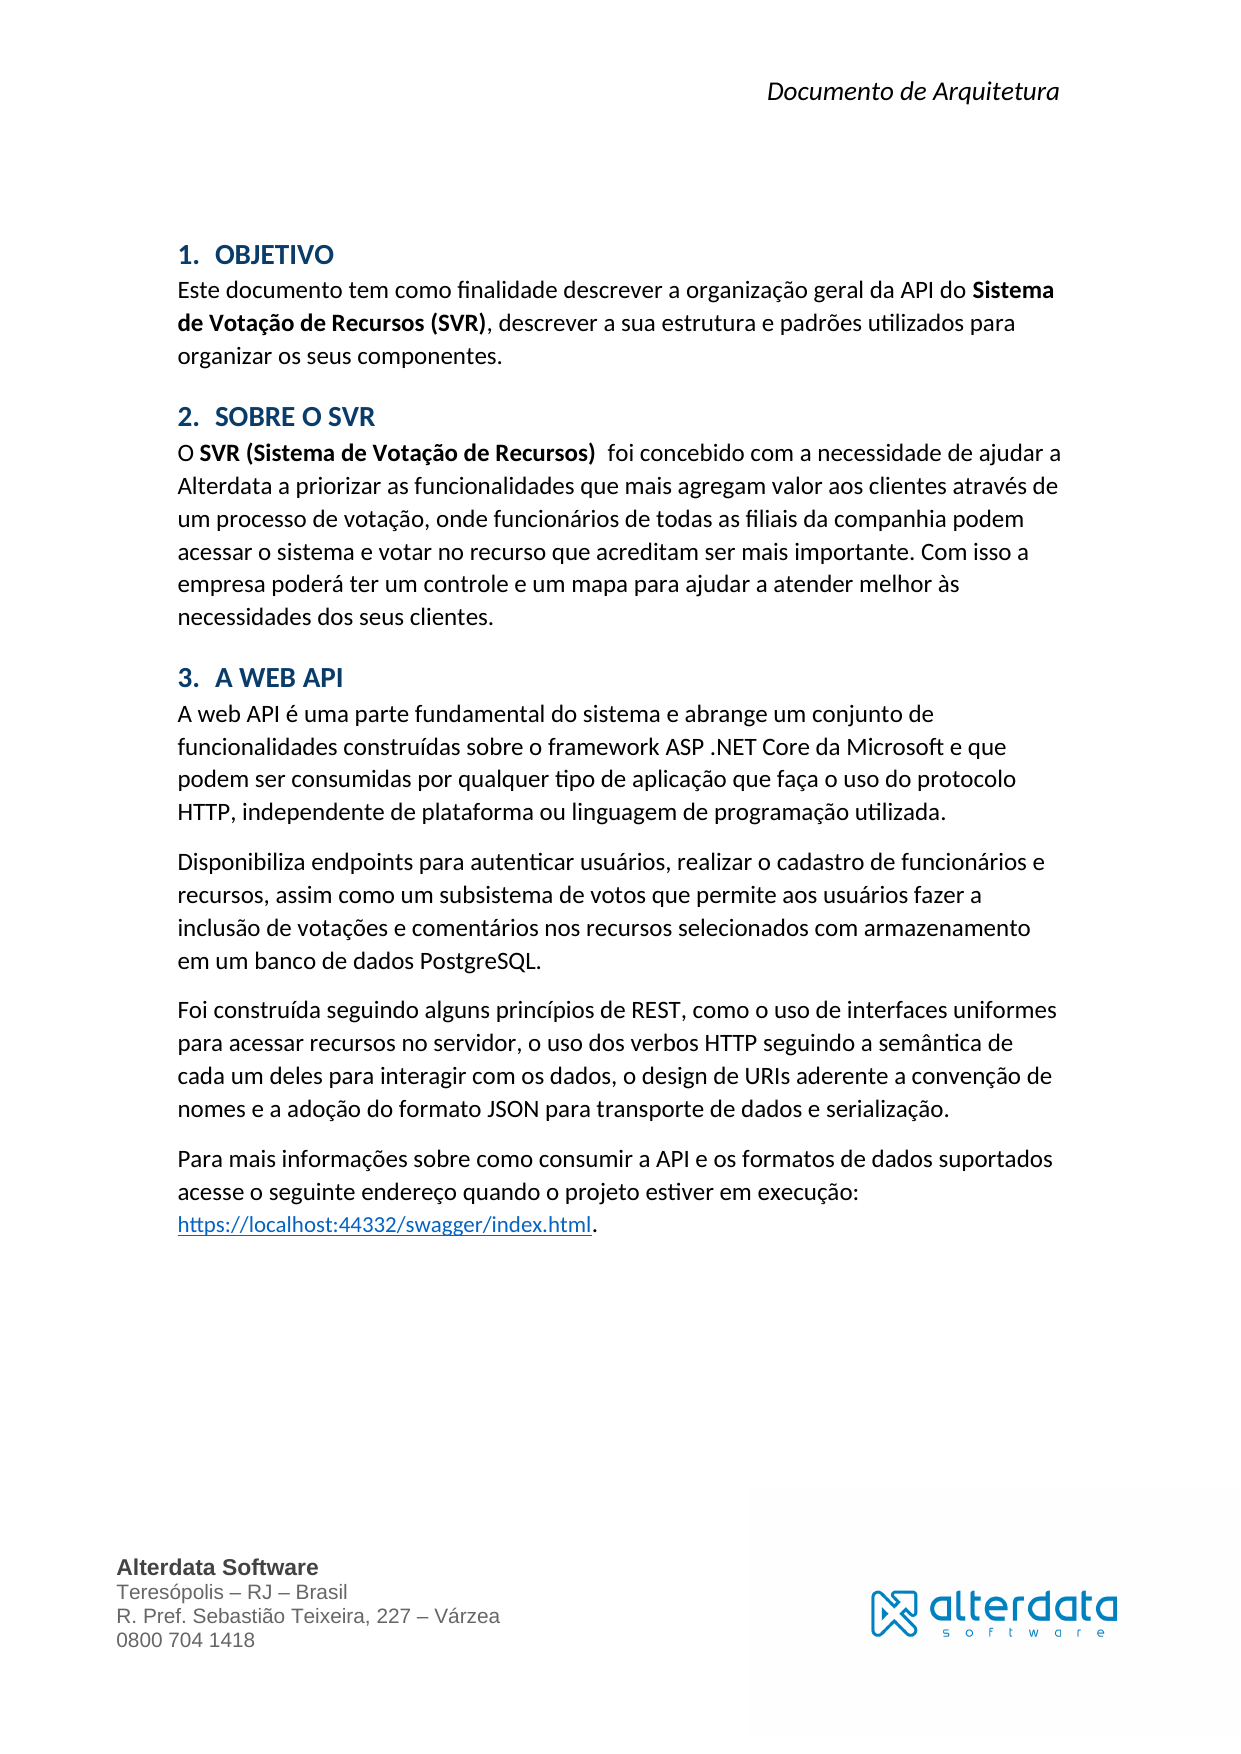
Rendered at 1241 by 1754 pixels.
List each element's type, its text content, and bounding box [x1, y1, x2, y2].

text Para mais informações sobre como consumir a API e os formatos de dados suportados acesse o seguinte endereço quando o projeto estiver em execução: https://localhost:44332/swagger/index.html. [177, 1143, 1063, 1239]
text Disponibiliza endpoints para autenticar usuários, realizar o cadastro de funcionários e recursos, assim como um subsistema de votos que permite aos usuários fazer a inclusão de votações e comentários nos recursos selecionados com armazenamento em um banco de dados PostgreSQL. [177, 846, 1063, 975]
subtitle Sobre o SVR [177, 398, 1063, 434]
subtitle A Web API [177, 659, 1063, 695]
text A web API é uma parte fundamental do sistema e abrange um conjunto de funcionalidades construídas sobre o framework ASP .NET Core da Microsoft e que podem ser consumidas por qualquer tipo de aplicação que faça o uso do protocolo HTTP, independente de plataforma ou linguagem de programação utilizada. [177, 698, 1063, 827]
picture [747, 1489, 1241, 1738]
text Foi construída seguindo alguns princípios de REST, como o uso de interfaces uniformes para acessar recursos no servidor, o uso dos verbos HTTP seguindo a semântica de cada um deles para interagir com os dados, o design de URIs aderente a convenção de nomes e a adoção do formato JSON para transporte de dados e serialização. [177, 994, 1063, 1124]
text O SVR (Sistema de Votação de Recursos) foi concebido com a necessidade de ajudar a Alterdata a priorizar as funcionalidades que mais agregam valor aos clientes através de um processo de votação, onde funcionários de todas as filiais da companhia podem acessar o sistema e votar no recurso que acreditam ser mais importante. Com isso a empresa poderá ter um controle e um mapa para ajudar a atender melhor às necessidades dos seus clientes. [177, 437, 1063, 632]
text Este documento tem como finalidade descrever a organização geral da API do Sistema de Votação de Recursos (SVR), descrever a sua estrutura e padrões utilizados para organizar os seus componentes. [177, 275, 1063, 371]
subtitle Objetivo [177, 236, 1063, 272]
